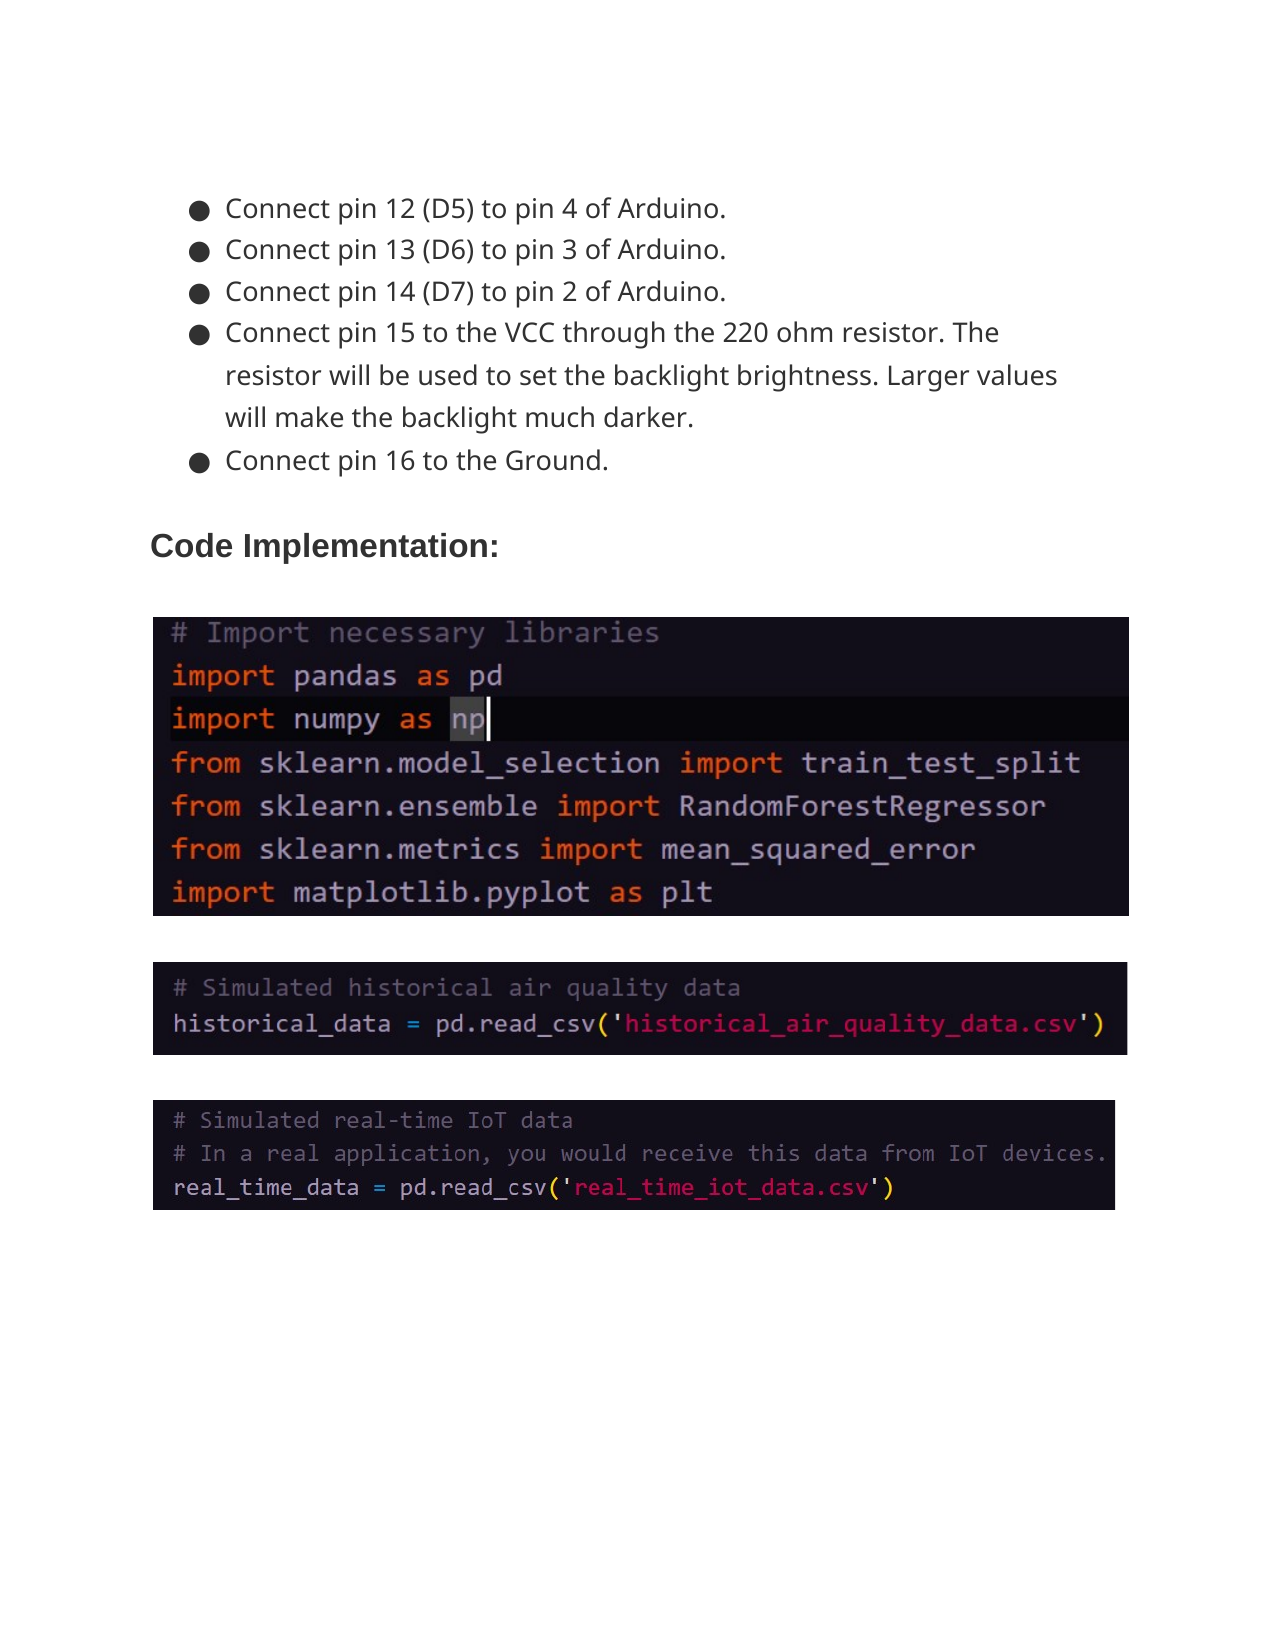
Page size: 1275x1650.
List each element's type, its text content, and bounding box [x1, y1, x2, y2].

list Connect pin 16 to the Ground. [187, 441, 1139, 478]
list Connect pin 13 (D6) to pin 3 of Arduino. [187, 231, 1139, 268]
picture [153, 617, 1129, 916]
list Connect pin 14 (D7) to pin 2 of Arduino. [187, 272, 1139, 309]
picture [153, 1100, 1116, 1210]
list Connect pin 12 (D5) to pin 4 of Arduino. [187, 189, 1139, 226]
picture [153, 962, 1128, 1055]
subtitle Code Implementation: [150, 526, 1139, 564]
list Connect pin 15 to the VCC through the 220 ohm resistor. The resistor will be used to set the backlight brightness. Larger values will make the backlight much darker. [187, 314, 1103, 436]
